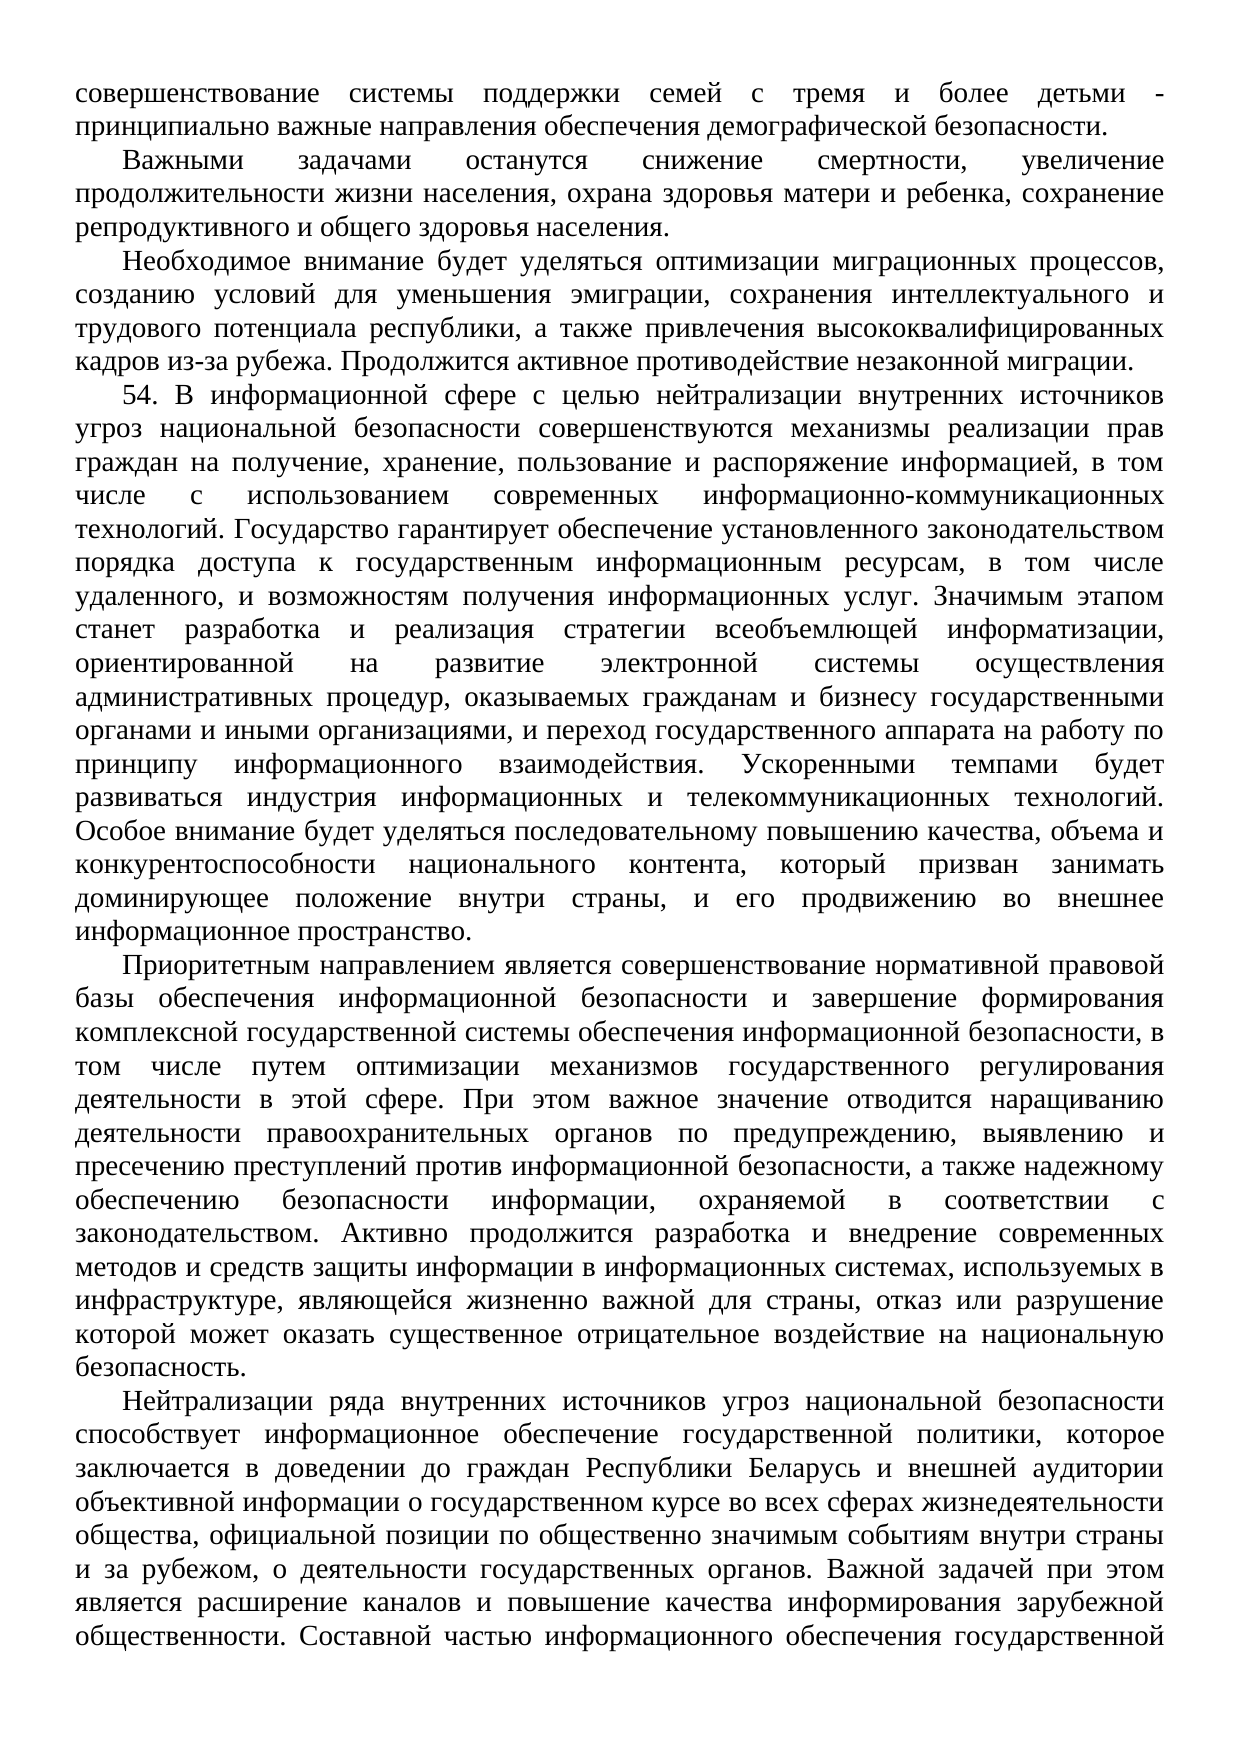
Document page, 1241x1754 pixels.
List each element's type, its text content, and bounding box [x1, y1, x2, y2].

text Важными задачами останутся снижение смертности, увеличение продолжительности жизни населения, охрана здоровья матери и ребенка, сохранение репродуктивного и общего здоровья населения. [75, 142, 1165, 243]
text Приоритетным направлением является совершенствование нормативной правовой базы обеспечения информационной безопасности и завершение формирования комплексной государственной системы обеспечения информационной безопасности, в том числе путем оптимизации механизмов государственного регулирования деятельности в этой сфере. При этом важное значение отводится наращиванию деятельности правоохранительных органов по предупреждению, выявлению и пресечению преступлений против информационной безопасности, а также надежному обеспечению безопасности информации, охраняемой в соответствии с законодательством. Активно продолжится разработка и внедрение современных методов и средств защиты информации в информационных системах, используемых в инфраструктуре, являющейся жизненно важной для страны, отказ или разрушение которой может оказать существенное отрицательное воздействие на национальную безопасность. [75, 947, 1165, 1383]
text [75, 75, 1165, 142]
text 54. В информационной сфере с целью нейтрализации внутренних источников угроз национальной безопасности совершенствуются механизмы реализации прав граждан на получение, хранение, пользование и распоряжение информацией, в том числе с использованием современных информационно-коммуникационных технологий. Государство гарантирует обеспечение установленного законодательством порядка доступа к государственным информационным ресурсам, в том числе удаленного, и возможностям получения информационных услуг. Значимым этапом станет разработка и реализация стратегии всеобъемлющей информатизации, ориентированной на развитие электронной системы осуществления административных процедур, оказываемых гражданам и бизнесу государственными органами и иными организациями, и переход государственного аппарата на работу по принципу информационного взаимодействия. Ускоренными темпами будет развиваться индустрия информационных и телекоммуникационных технологий. Особое внимание будет уделяться последовательному повышению качества, объема и конкурентоспособности национального контента, который призван занимать доминирующее положение внутри страны, и его продвижению во внешнее информационное пространство. [75, 377, 1165, 947]
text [75, 1383, 1165, 1651]
text Необходимое внимание будет уделяться оптимизации миграционных процессов, созданию условий для уменьшения эмиграции, сохранения интеллектуального и трудового потенциала республики, а также привлечения высококвалифицированных кадров из-за рубежа. Продолжится активное противодействие незаконной миграции. [75, 243, 1165, 377]
